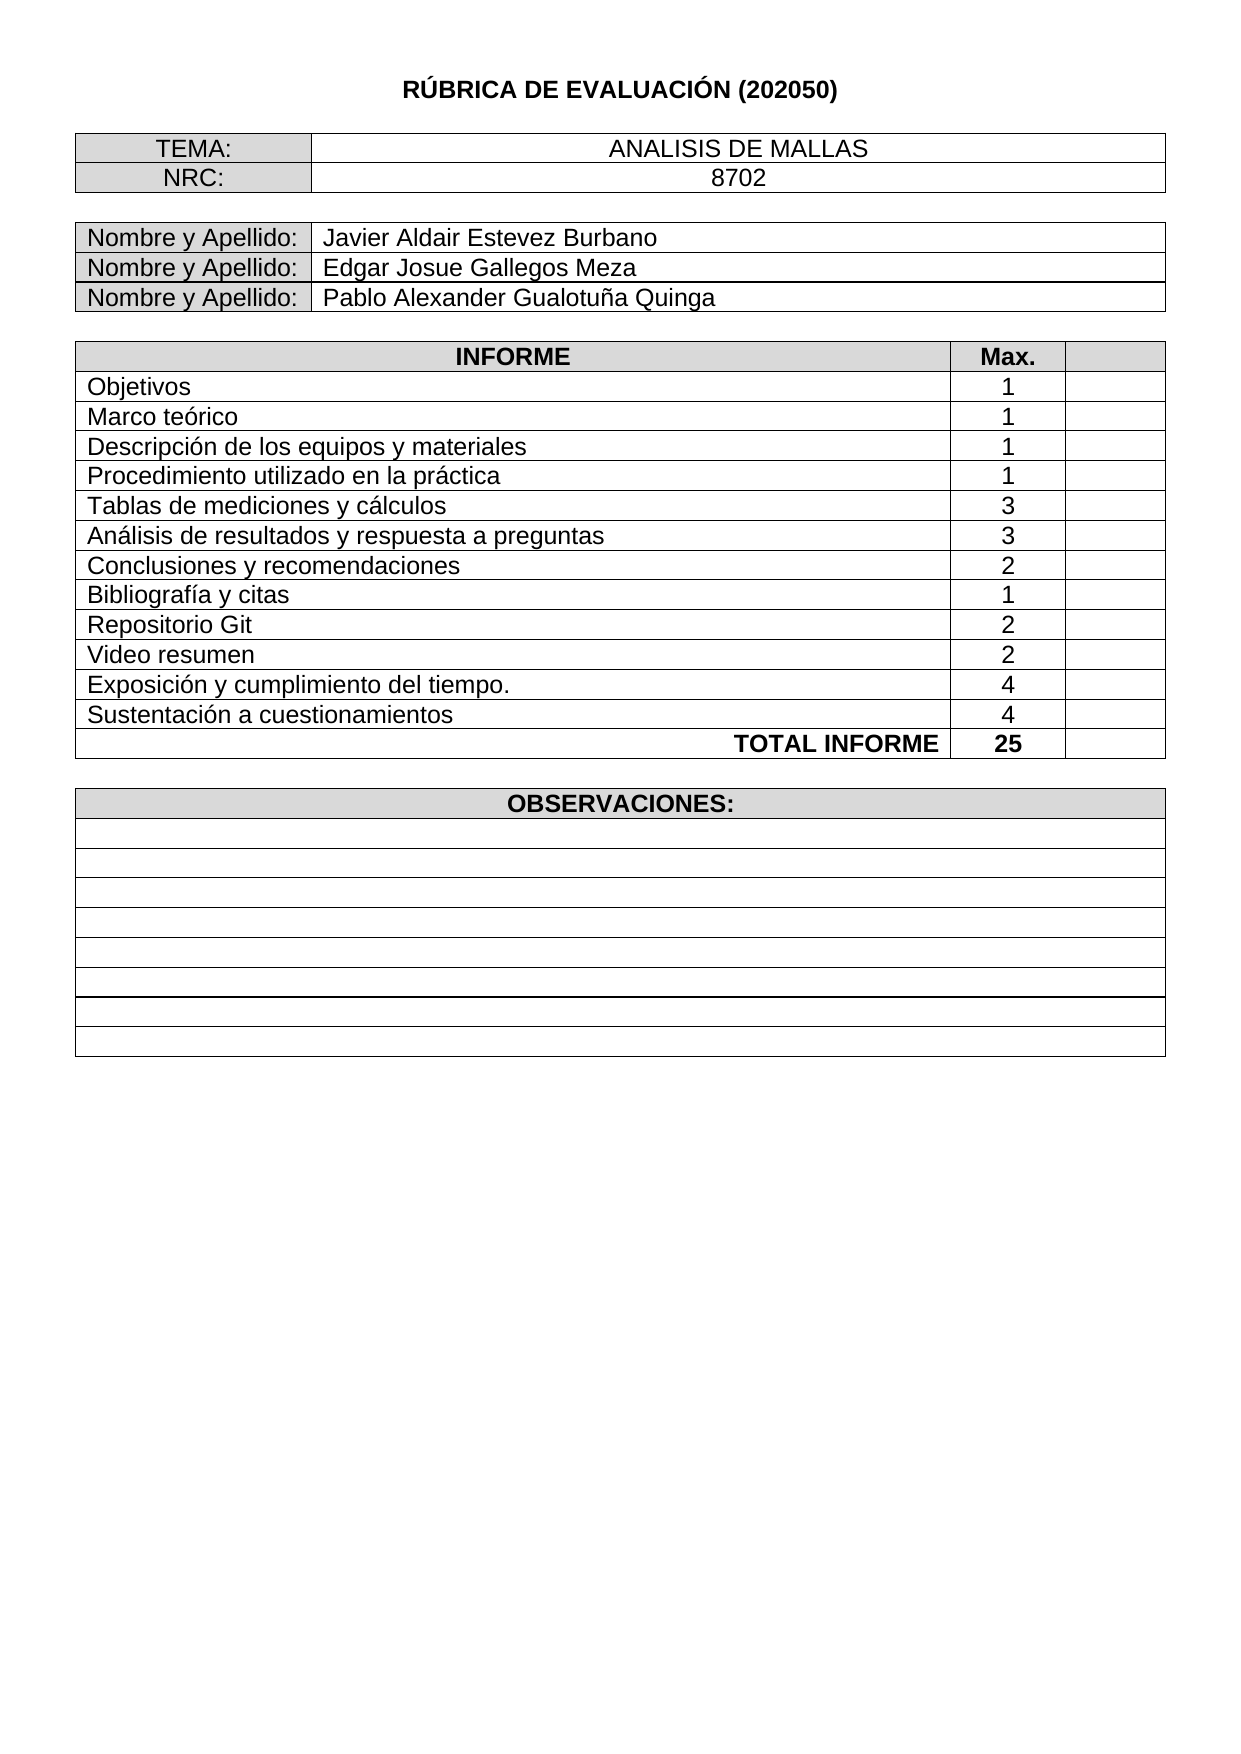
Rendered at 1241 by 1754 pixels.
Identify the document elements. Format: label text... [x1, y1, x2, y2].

table_cell [76, 938, 1165, 967]
table_cell [1066, 610, 1165, 639]
table_cell [1066, 729, 1165, 758]
table_cell Análisis de resultados y respuesta a preguntas [76, 521, 950, 549]
table_cell [1066, 491, 1165, 520]
table_cell 2 [951, 551, 1065, 579]
table_cell 1 [951, 461, 1065, 490]
table_cell Sustentación a cuestionamientos [76, 700, 950, 728]
table_header [1066, 342, 1165, 371]
table_cell 4 [951, 700, 1065, 728]
table_cell [1066, 580, 1165, 609]
table_cell [1066, 402, 1165, 430]
table_header ANALISIS DE MALLAS [312, 134, 1165, 162]
table_cell [1066, 372, 1165, 401]
table_cell TOTAL INFORME [76, 729, 950, 758]
table_cell 8702 [312, 163, 1165, 192]
text RÚBRICA DE EVALUACIÓN (202050) [75, 75, 1165, 104]
table_cell 25 [951, 729, 1065, 758]
table_cell 1 [951, 372, 1065, 401]
table_cell Bibliografía y citas [76, 580, 950, 609]
table_cell Tablas de mediciones y cálculos [76, 491, 950, 520]
table_cell [1066, 521, 1165, 549]
table_cell 4 [951, 670, 1065, 698]
table_cell [1066, 461, 1165, 490]
table_cell NRC: [76, 163, 311, 192]
table_cell [76, 878, 1165, 907]
table_cell Video resumen [76, 640, 950, 669]
table_cell 3 [951, 521, 1065, 549]
table_cell Objetivos [76, 372, 950, 401]
table_cell [1066, 700, 1165, 728]
table_cell [76, 819, 1165, 847]
table_cell [1066, 551, 1165, 579]
table_cell Repositorio Git [76, 610, 950, 639]
table_cell [1066, 670, 1165, 698]
table_cell 1 [951, 580, 1065, 609]
table_cell 1 [951, 431, 1065, 460]
table_header Javier Aldair Estevez Burbano [312, 223, 1165, 252]
table_header INFORME [76, 342, 950, 371]
table_cell 1 [951, 402, 1065, 430]
table_cell 2 [951, 610, 1065, 639]
table_cell [1066, 640, 1165, 669]
table_cell Pablo Alexander Gualotuña Quinga [312, 283, 1165, 311]
table_header TEMA: [76, 134, 311, 162]
table_cell Procedimiento utilizado en la práctica [76, 461, 950, 490]
table_cell Edgar Josue Gallegos Meza [312, 253, 1165, 281]
table_header Max. [951, 342, 1065, 371]
table_cell [76, 1027, 1165, 1056]
table_cell [76, 968, 1165, 996]
table_cell Conclusiones y recomendaciones [76, 551, 950, 579]
table_cell Marco teórico [76, 402, 950, 430]
table_cell 2 [951, 640, 1065, 669]
table_header Nombre y Apellido: [76, 223, 311, 252]
table_header OBSERVACIONES: [76, 789, 1165, 818]
table_cell Nombre y Apellido: [76, 283, 311, 311]
table_cell 3 [951, 491, 1065, 520]
table_cell [1066, 431, 1165, 460]
table_cell Nombre y Apellido: [76, 253, 311, 281]
table_cell [76, 849, 1165, 877]
table_cell Descripción de los equipos y materiales [76, 431, 950, 460]
table_cell [76, 998, 1165, 1026]
table_cell Exposición y cumplimiento del tiempo. [76, 670, 950, 698]
table_cell [76, 908, 1165, 937]
